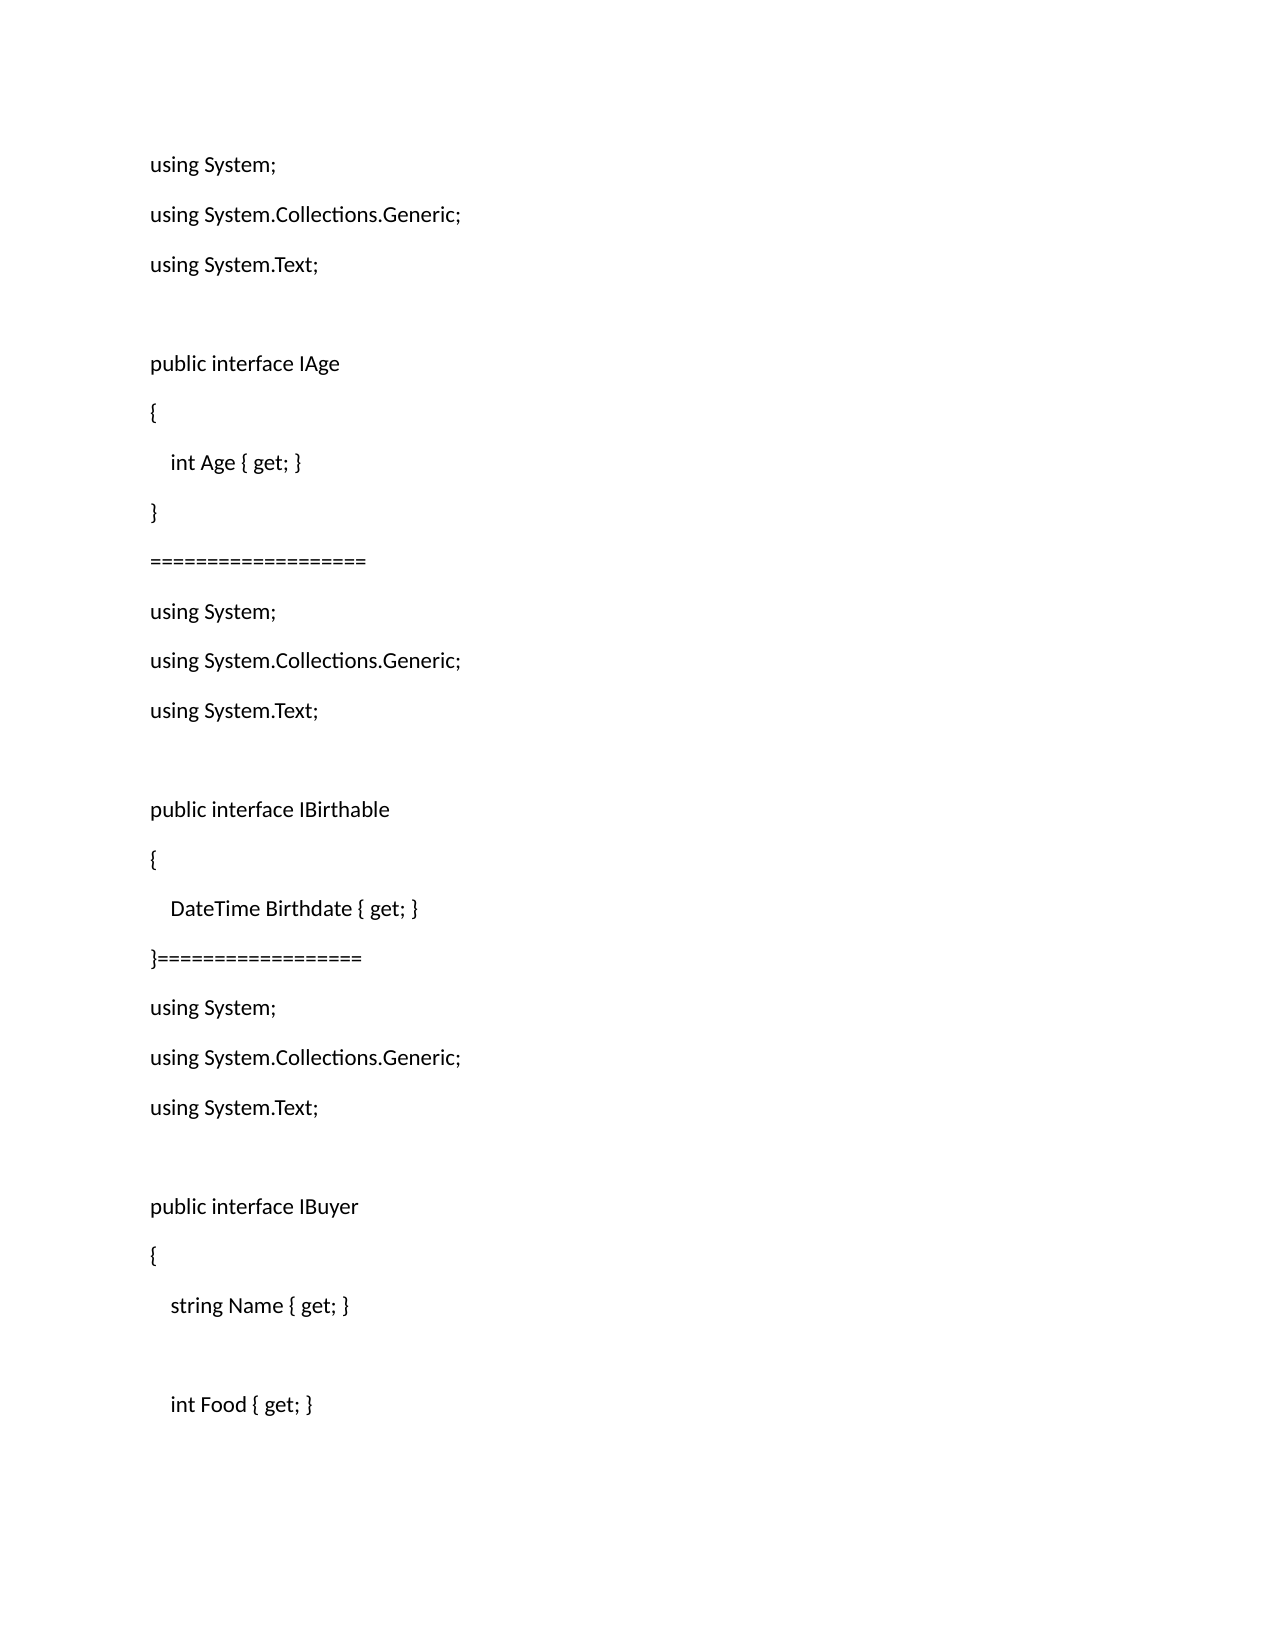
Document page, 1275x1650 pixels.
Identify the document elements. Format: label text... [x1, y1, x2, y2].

text public interface IBirthable [150, 794, 1125, 823]
text using System.Collections.Generic; [150, 199, 1125, 228]
text { [150, 1241, 1125, 1269]
text DateTime Birthdate { get; } [150, 894, 1125, 922]
text =================== [150, 547, 1125, 575]
text string Name { get; } [150, 1290, 1125, 1319]
text using System.Collections.Generic; [150, 646, 1125, 674]
text using System; [150, 596, 1125, 625]
text public interface IAge [150, 348, 1125, 377]
text int Age { get; } [150, 447, 1125, 476]
text { [150, 844, 1125, 873]
text { [150, 398, 1125, 427]
text using System; [150, 150, 1125, 179]
text public interface IBuyer [150, 1191, 1125, 1220]
text int Food { get; } [150, 1389, 1125, 1418]
text using System.Text; [150, 695, 1125, 724]
text using System; [150, 993, 1125, 1022]
text using System.Text; [150, 249, 1125, 278]
text using System.Text; [150, 1092, 1125, 1121]
text }================== [150, 943, 1125, 972]
text } [150, 497, 1125, 526]
text using System.Collections.Generic; [150, 1042, 1125, 1071]
